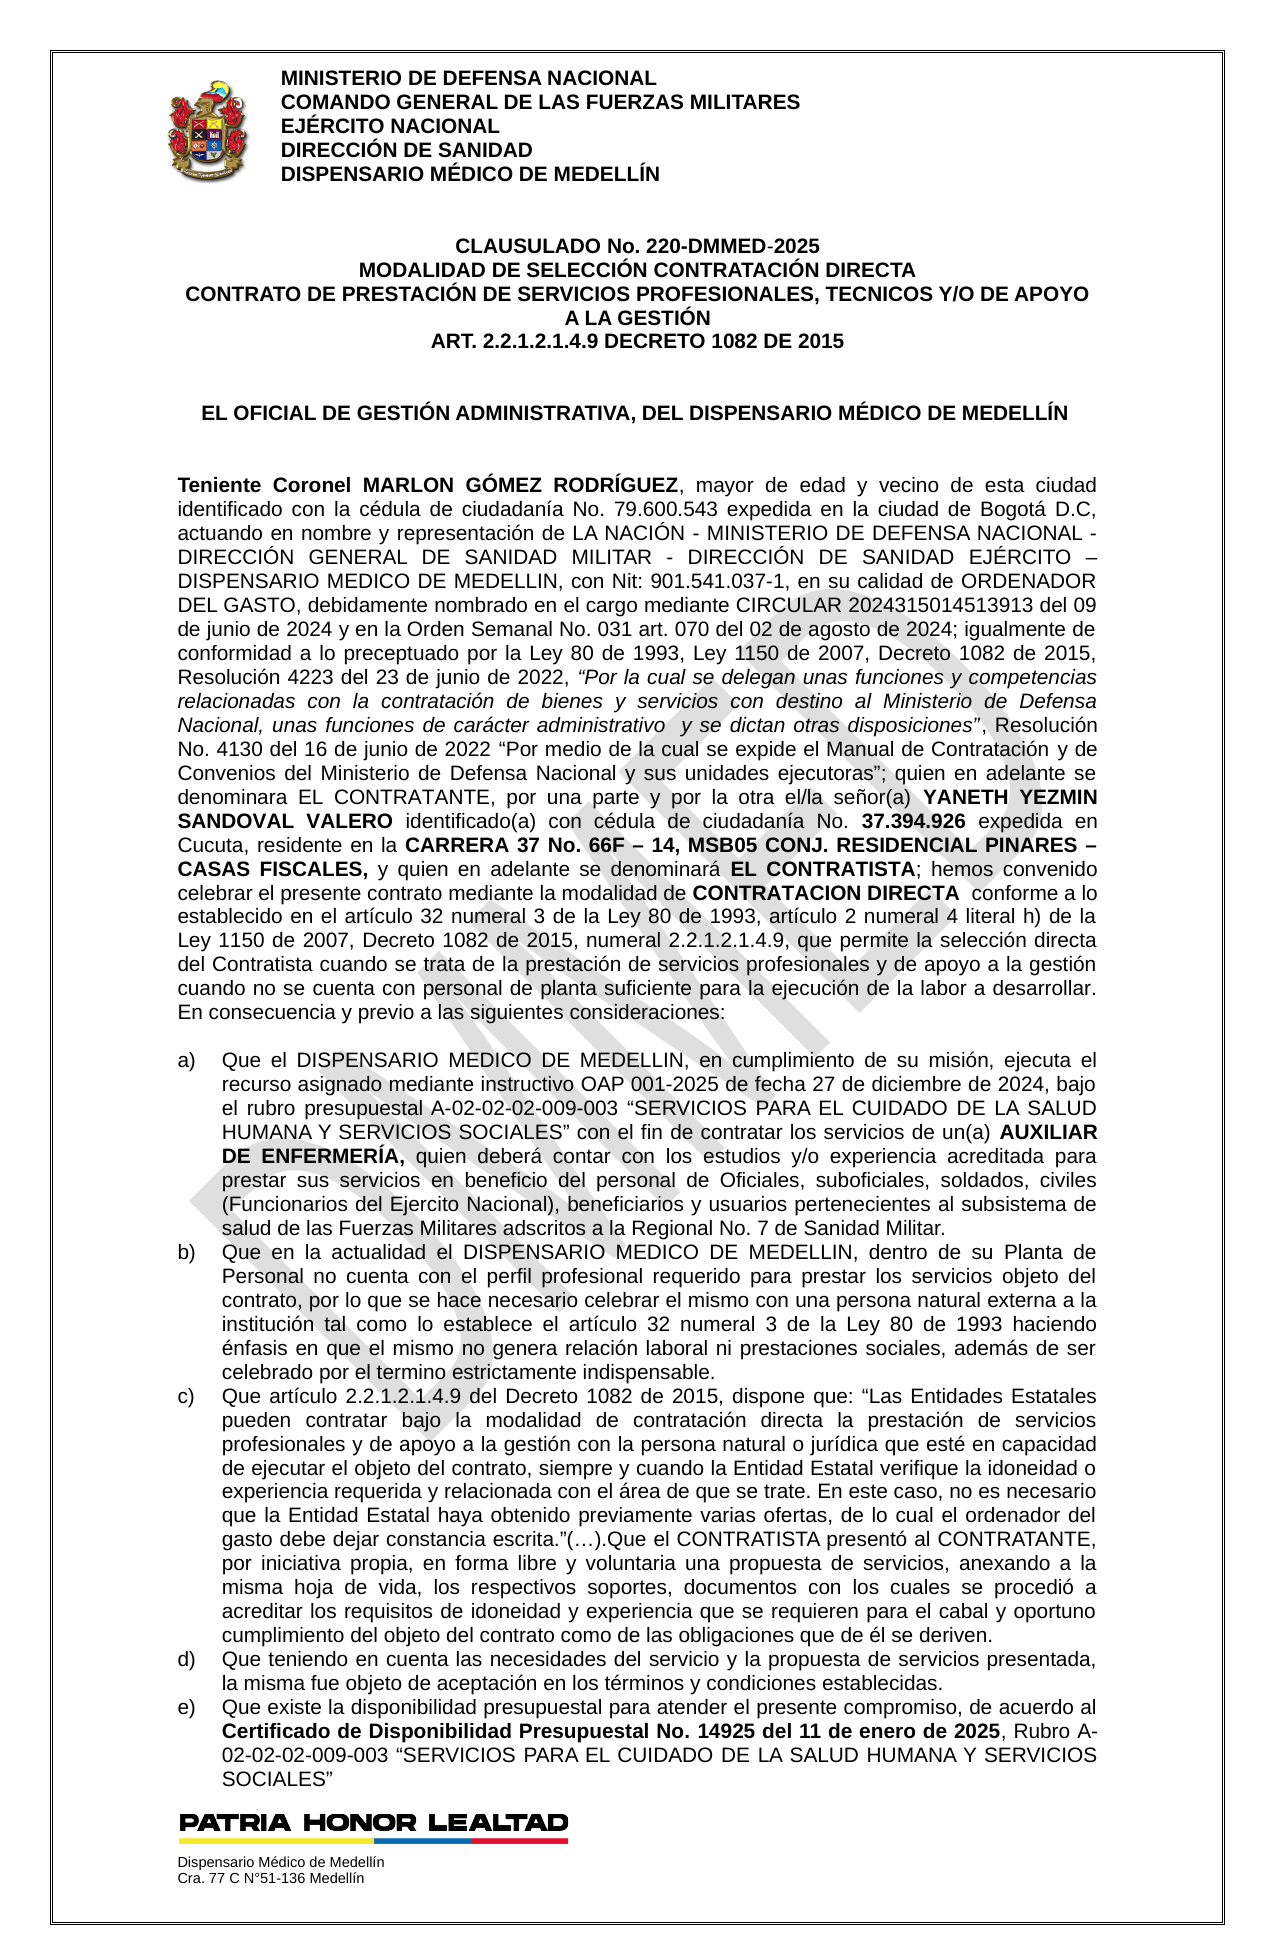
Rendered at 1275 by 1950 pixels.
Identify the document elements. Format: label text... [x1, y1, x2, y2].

text CONTRATO DE PRESTACIÓN DE SERVICIOS PROFESIONALES, TECNICOS Y/O DE APOYO A LA GESTIÓN [177, 281, 1098, 329]
picture [152, 77, 262, 183]
list Que existe la disponibilidad presupuestal para atender el presente compromiso, de acuerdo al Certificado de Disponibilidad Presupuestal No. 14925 del 11 de enero de 2025, Rubro A-02-02-02-009-003 “SERVICIOS PARA EL CUIDADO DE LA SALUD HUMANA Y SERVICIOS SOCIALES” [177, 1695, 1098, 1791]
list Que en la actualidad el DISPENSARIO MEDICO DE MEDELLIN, dentro de su Planta de Personal no cuenta con el perfil profesional requerido para prestar los servicios objeto del contrato, por lo que se hace necesario celebrar el mismo con una persona natural externa a la institución tal como lo establece el artículo 32 numeral 3 de la Ley 80 de 1993 haciendo énfasis en que el mismo no genera relación laboral ni prestaciones sociales, además de ser celebrado por el termino estrictamente indispensable. [177, 1240, 1098, 1383]
list Que teniendo en cuenta las necesidades del servicio y la propuesta de servicios presentada, la misma fue objeto de aceptación en los términos y condiciones establecidas. [177, 1647, 1098, 1695]
picture [179, 1814, 569, 1844]
text Teniente Coronel MARLON GÓMEZ RODRÍGUEZ, mayor de edad y vecino de esta ciudad identificado con la cédula de ciudadanía No. 79.600.543 expedida en la ciudad de Bogotá D.C, actuando en nombre y representación de LA NACIÓN - MINISTERIO DE DEFENSA NACIONAL - DIRECCIÓN GENERAL DE SANIDAD MILITAR - DIRECCIÓN DE SANIDAD EJÉRCITO – DISPENSARIO MEDICO DE MEDELLIN, con Nit: 901.541.037-1, en su calidad de ORDENADOR DEL GASTO, debidamente nombrado en el cargo mediante CIRCULAR 2024315014513913 del 09 de junio de 2024 y en la Orden Semanal No. 031 art. 070 del 02 de agosto de 2024; igualmente de conformidad a lo preceptuado por la Ley 80 de 1993, Ley 1150 de 2007, Decreto 1082 de 2015, Resolución 4223 del 23 de junio de 2022, “Por la cual se delegan unas funciones y competencias relacionadas con la contratación de bienes y servicios con destino al Ministerio de Defensa Nacional, unas funciones de carácter administrativo y se dictan otras disposiciones”, Resolución No. 4130 del 16 de junio de 2022 “Por medio de la cual se expide el Manual de Contratación y de Convenios del Ministerio de Defensa Nacional y sus unidades ejecutoras”; quien en adelante se denominara EL CONTRATANTE, por una parte y por la otra el/la señor(a) YANETH YEZMIN SANDOVAL VALERO identificado(a) con cédula de ciudadanía No. 37.394.926 expedida en Cucuta, residente en la CARRERA 37 No. 66F – 14, MSB05 CONJ. RESIDENCIAL PINARES – CASAS FISCALES, y quien en adelante se denominará EL CONTRATISTA; hemos convenido celebrar el presente contrato mediante la modalidad de CONTRATACION DIRECTA conforme a lo establecido en el artículo 32 numeral 3 de la Ley 80 de 1993, artículo 2 numeral 4 literal h) de la Ley 1150 de 2007, Decreto 1082 de 2015, numeral 2.2.1.2.1.4.9, que permite la selección directa del Contratista cuando se trata de la prestación de servicios profesionales y de apoyo a la gestión cuando no se cuenta con personal de planta suficiente para la ejecución de la labor a desarrollar. En consecuencia y previo a las siguientes consideraciones: [177, 473, 1098, 1024]
text CLAUSULADO No. 220-DMMED-2025 [177, 233, 1098, 257]
list Que artículo 2.2.1.2.1.4.9 del Decreto 1082 de 2015, dispone que: “Las Entidades Estatales pueden contratar bajo la modalidad de contratación directa la prestación de servicios profesionales y de apoyo a la gestión con la persona natural o jurídica que esté en capacidad de ejecutar el objeto del contrato, siempre y cuando la Entidad Estatal verifique la idoneidad o experiencia requerida y relacionada con el área de que se trate. En este caso, no es necesario que la Entidad Estatal haya obtenido previamente varias ofertas, de lo cual el ordenador del gasto debe dejar constancia escrita.”(…).Que el CONTRATISTA presentó al CONTRATANTE, por iniciativa propia, en forma libre y voluntaria una propuesta de servicios, anexando a la misma hoja de vida, los respectivos soportes, documentos con los cuales se procedió a acreditar los requisitos de idoneidad y experiencia que se requieren para el cabal y oportuno cumplimiento del objeto del contrato como de las obligaciones que de él se deriven. [177, 1383, 1098, 1647]
text EL OFICIAL DE GESTIÓN ADMINISTRATIVA, DEL DISPENSARIO MÉDICO DE MEDELLÍN [177, 401, 1093, 425]
text ART. 2.2.1.2.1.4.9 DECRETO 1082 DE 2015 [177, 329, 1098, 353]
list Que el DISPENSARIO MEDICO DE MEDELLIN, en cumplimiento de su misión, ejecuta el recurso asignado mediante instructivo OAP 001-2025 de fecha 27 de diciembre de 2024, bajo el rubro presupuestal A-02-02-02-009-003 “SERVICIOS PARA EL CUIDADO DE LA SALUD HUMANA Y SERVICIOS SOCIALES” con el fin de contratar los servicios de un(a) AUXILIAR DE ENFERMERÍA, quien deberá contar con los estudios y/o experiencia acreditada para prestar sus servicios en beneficio del personal de Oficiales, suboficiales, soldados, civiles (Funcionarios del Ejercito Nacional), beneficiarios y usuarios pertenecientes al subsistema de salud de las Fuerzas Militares adscritos a la Regional No. 7 de Sanidad Militar. [177, 1048, 1098, 1240]
text MODALIDAD DE SELECCIÓN CONTRATACIÓN DIRECTA [177, 257, 1098, 281]
